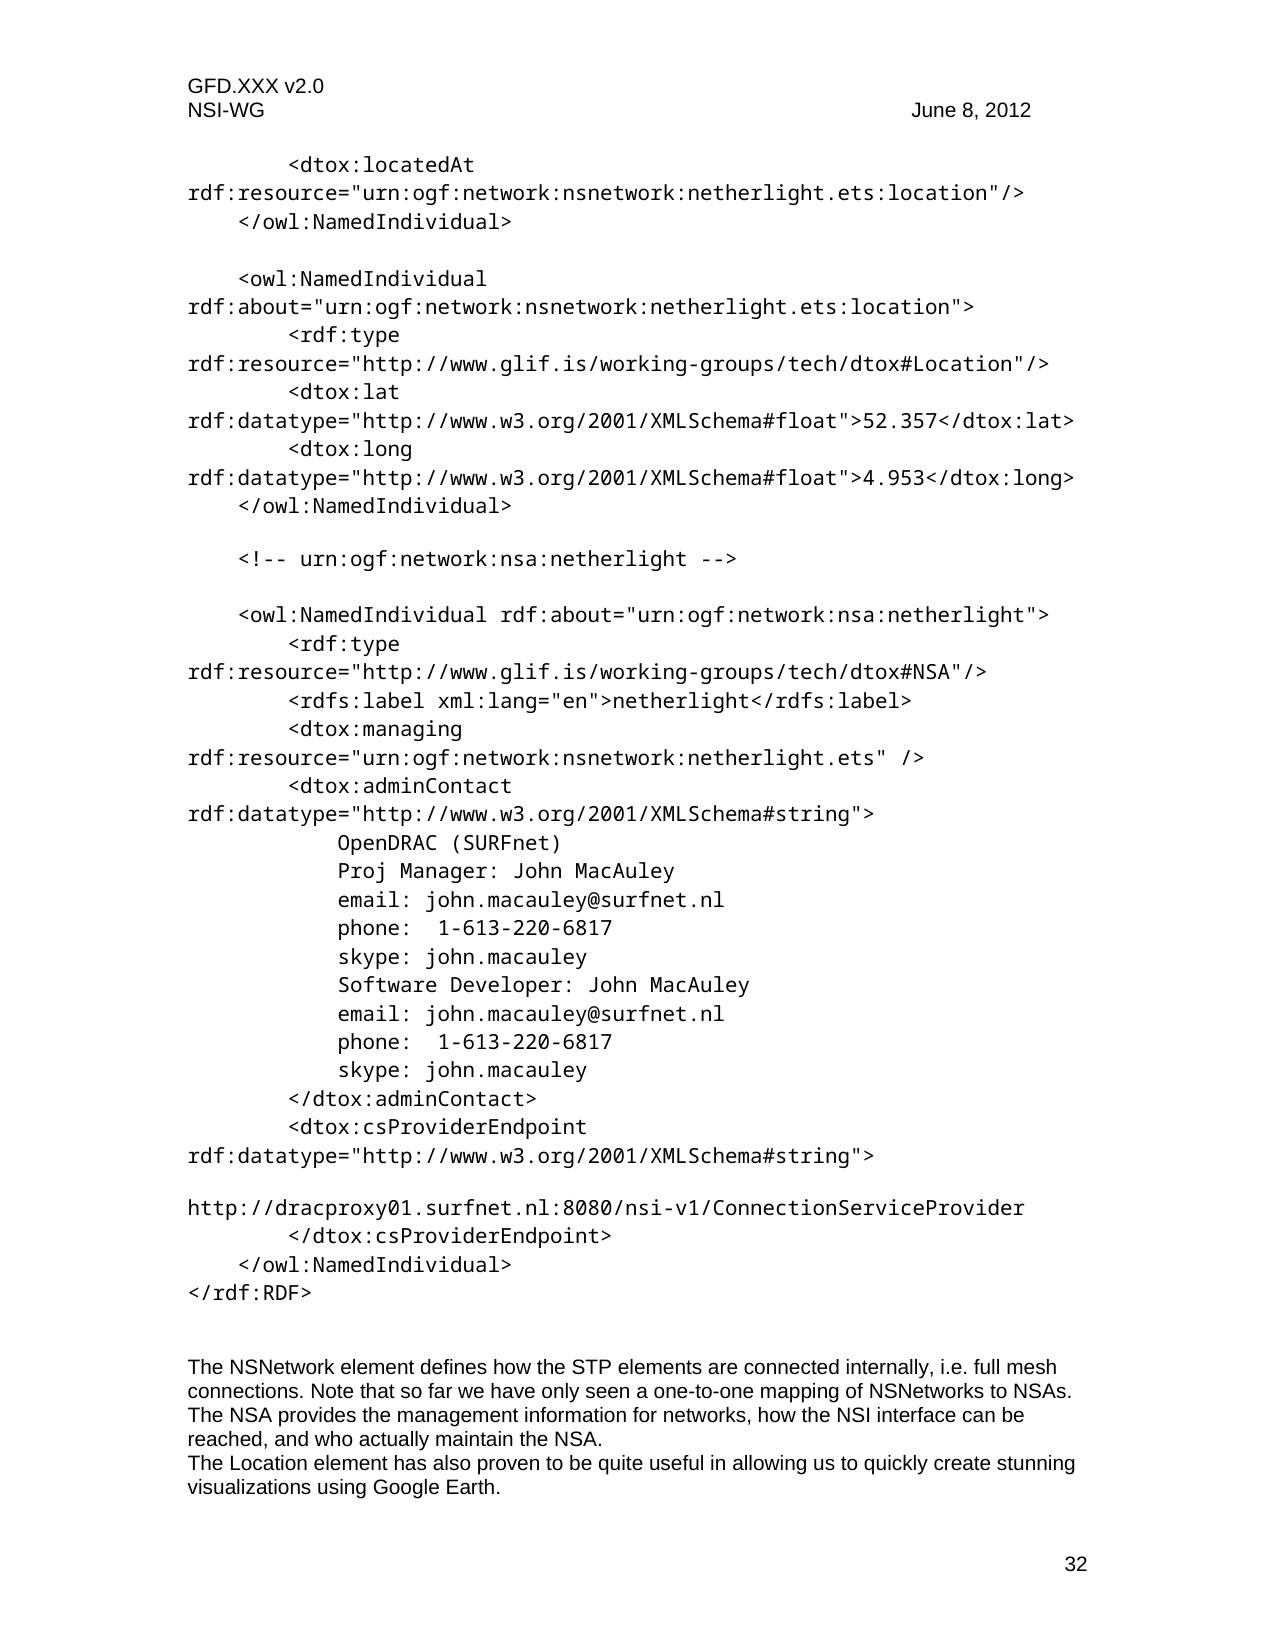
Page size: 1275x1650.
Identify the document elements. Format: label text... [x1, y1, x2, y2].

text </owl:NamedIndividual> [187, 207, 1087, 235]
text </owl:NamedIndividual> [187, 491, 1087, 520]
text skype: john.macauley [187, 942, 1087, 970]
text The NSA provides the management information for networks, how the NSI interface can be reached, and who actually maintain the NSA. [187, 1403, 1087, 1451]
text http://dracproxy01.surfnet.nl:8080/nsi-v1/ConnectionServiceProvider [187, 1169, 1087, 1222]
text <owl:NamedIndividual rdf:about="urn:ogf:network:nsnetwork:netherlight.ets:location"> [187, 264, 1087, 321]
text email: john.macauley@surfnet.nl [187, 885, 1087, 913]
text </owl:NamedIndividual> [187, 1250, 1087, 1278]
text OpenDRAC (SURFnet) [187, 828, 1087, 856]
text The NSNetwork element defines how the STP elements are connected internally, i.e. full mesh connections. Note that so far we have only seen a one-to-one mapping of NSNetworks to NSAs. [187, 1355, 1087, 1403]
text Proj Manager: John MacAuley [187, 856, 1087, 885]
text Software Developer: John MacAuley [187, 970, 1087, 999]
text phone: 1-613-220-6817 [187, 1027, 1087, 1056]
text phone: 1-613-220-6817 [187, 913, 1087, 942]
text <rdf:type rdf:resource="http://www.glif.is/working-groups/tech/dtox#Location"/> [187, 321, 1087, 377]
text <rdfs:label xml:lang="en">netherlight</rdfs:label> [187, 686, 1087, 714]
text <rdf:type rdf:resource="http://www.glif.is/working-groups/tech/dtox#NSA"/> [187, 629, 1087, 686]
text email: john.macauley@surfnet.nl [187, 999, 1087, 1027]
text </rdf:RDF> [187, 1278, 1087, 1307]
text <dtox:csProviderEndpoint rdf:datatype="http://www.w3.org/2001/XMLSchema#string"> [187, 1112, 1087, 1169]
text <dtox:lat rdf:datatype="http://www.w3.org/2001/XMLSchema#float">52.357</dtox:lat> [187, 377, 1087, 434]
text <dtox:long rdf:datatype="http://www.w3.org/2001/XMLSchema#float">4.953</dtox:long> [187, 434, 1087, 491]
text <!-- urn:ogf:network:nsa:netherlight --> [187, 544, 1087, 572]
text <dtox:locatedAt rdf:resource="urn:ogf:network:nsnetwork:netherlight.ets:location"/> [187, 150, 1087, 207]
text skype: john.macauley [187, 1056, 1087, 1084]
text <dtox:adminContact rdf:datatype="http://www.w3.org/2001/XMLSchema#string"> [187, 771, 1087, 828]
text </dtox:csProviderEndpoint> [187, 1222, 1087, 1250]
text </dtox:adminContact> [187, 1084, 1087, 1112]
text <owl:NamedIndividual rdf:about="urn:ogf:network:nsa:netherlight"> [187, 601, 1087, 629]
text <dtox:managing rdf:resource="urn:ogf:network:nsnetwork:netherlight.ets" /> [187, 714, 1087, 771]
text The Location element has also proven to be quite useful in allowing us to quickly create stunning visualizations using Google Earth. [187, 1451, 1087, 1499]
